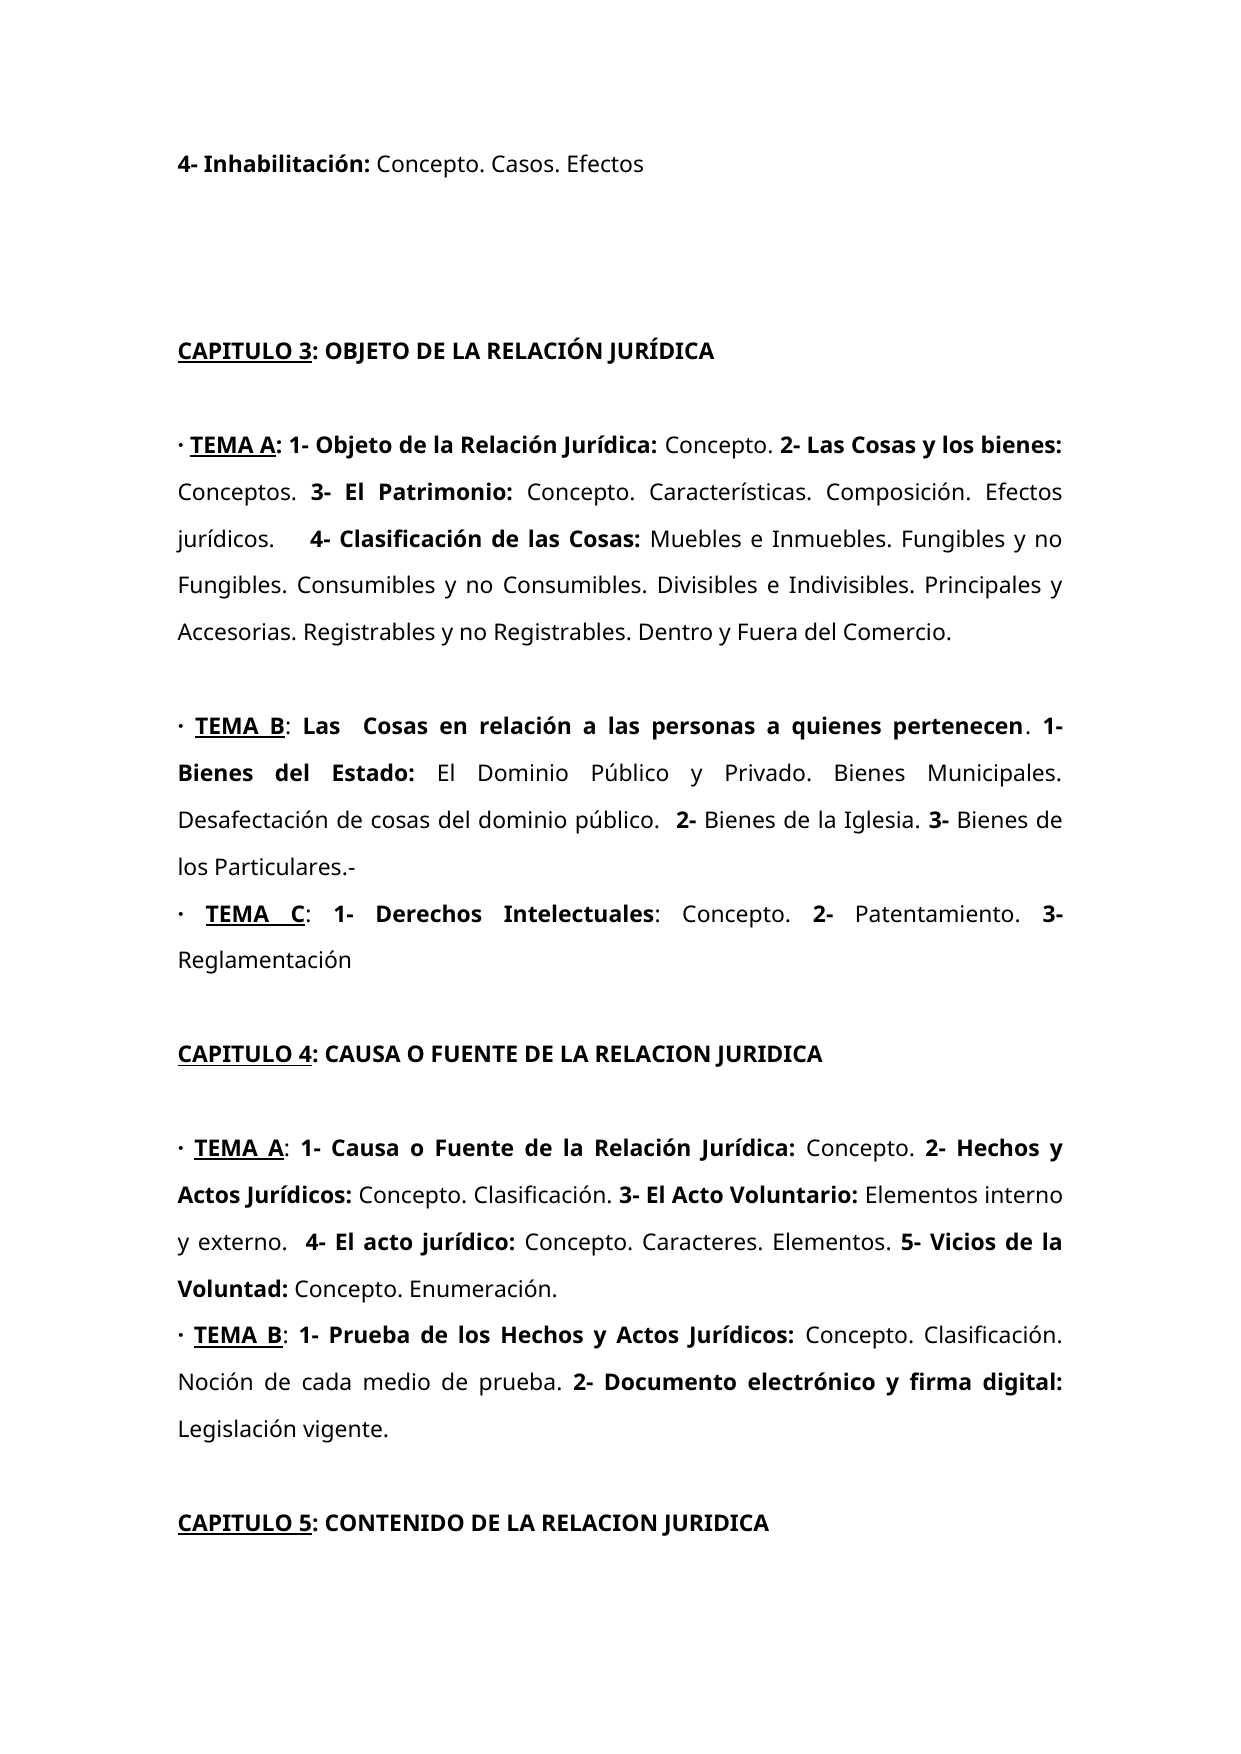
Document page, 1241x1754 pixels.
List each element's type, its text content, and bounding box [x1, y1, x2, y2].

text · TEMA A: 1- Objeto de : Concepto. 2- Las Cosas y los bienes: Conceptos. 3- El Patrimonio: Concepto. Características. Composición. Efectos jurídicos. 4- Clasificación de las Cosas: Muebles e Inmuebles. Fungibles y no Fungibles. Consumibles y no Consumibles. Divisibles e Indivisibles. Principales y Accesorias. Registrables y no Registrables. Dentro y Fuera del Comercio. [177, 429, 1063, 648]
text · TEMA C: 1- Derechos Intelectuales: Concepto. 2- Patentamiento. 3- Reglamentación [177, 898, 1063, 976]
text · TEMA A: 1- Causa o Fuente de : Concepto. 2- Hechos y Actos Jurídicos: Concepto. Clasificación. 3- El Acto Voluntario: Elementos interno y externo. 4- El acto jurídico: Concepto. Caracteres. Elementos. 5- Vicios de : Concepto. Enumeración. [177, 1132, 1063, 1304]
text CAPITULO 3: OBJETO DE [177, 335, 1063, 366]
text 4- Inhabilitación: Concepto. Casos. Efectos [177, 148, 1063, 179]
text · TEMA B: Las Cosas en relación a las personas a quienes pertenecen. 1- Bienes del Estado: El Dominio Público y Privado. Bienes Municipales. Desafectación de cosas del dominio público. 2- Bienes de 3- Bienes de los Particulares.- [177, 710, 1063, 882]
text CAPITULO 4: CAUSA O FUENTE DE [177, 1038, 1063, 1069]
text · TEMA B: 1- Prueba de los Hechos y Actos Jurídicos: Concepto. Clasificación. Noción de cada medio de prueba. 2- Documento electrónico y firma digital: Legislación vigente. [177, 1319, 1063, 1444]
text CAPITULO 5: CONTENIDO DE [177, 1507, 1063, 1538]
